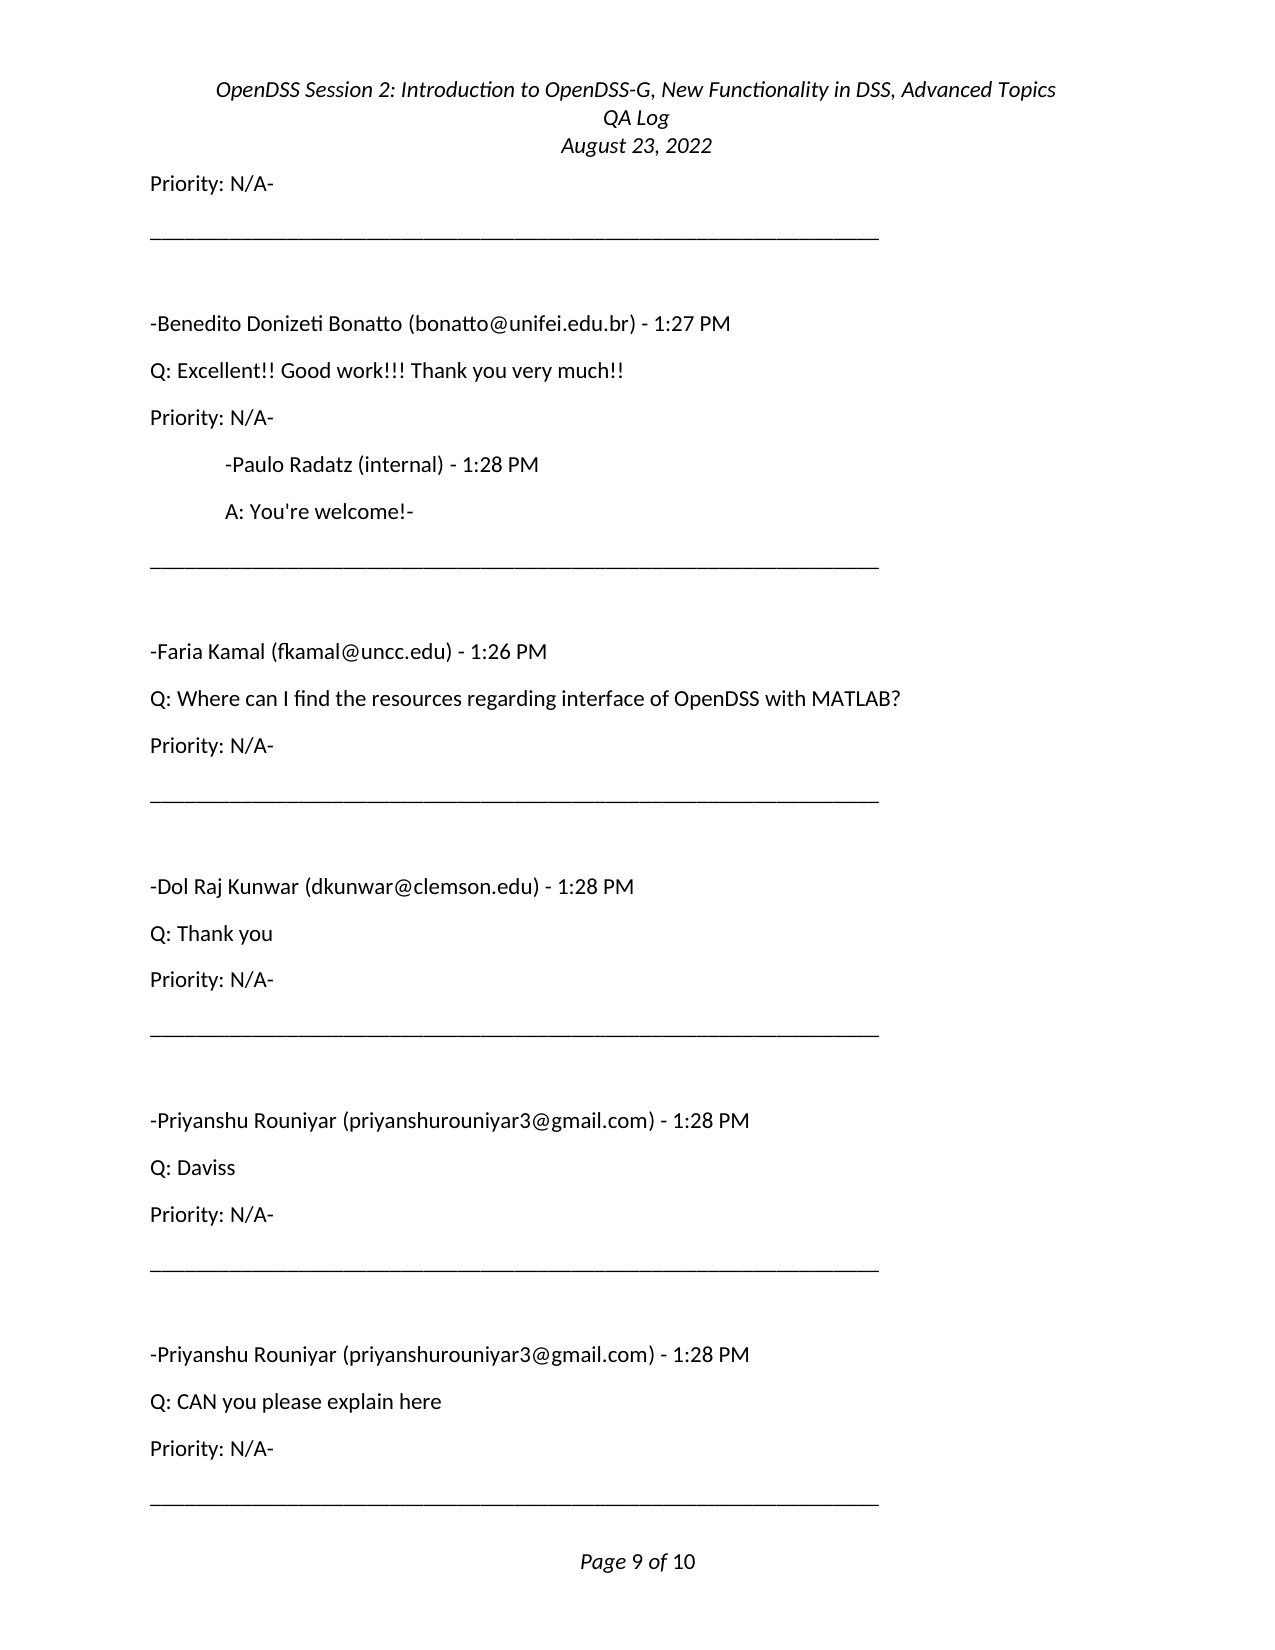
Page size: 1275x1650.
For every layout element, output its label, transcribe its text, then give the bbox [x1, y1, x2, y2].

text Q: Excellent!! Good work!!! Thank you very much!! [150, 356, 1125, 384]
text Priority: N/A- [150, 1434, 1125, 1462]
text -Priyanshu Rouniyar (priyanshurouniyar3@gmail.com) - 1:28 PM [150, 1341, 1125, 1369]
text Q: CAN you please explain here [150, 1387, 1125, 1416]
text ________________________________________________________________ [150, 778, 1125, 806]
text -Dol Raj Kunwar (dkunwar@clemson.edu) - 1:28 PM [150, 872, 1125, 900]
text -Priyanshu Rouniyar (priyanshurouniyar3@gmail.com) - 1:28 PM [150, 1106, 1125, 1134]
text Priority: N/A- [150, 403, 1125, 431]
text -Faria Kamal (fkamal@uncc.edu) - 1:26 PM [150, 637, 1125, 666]
text ________________________________________________________________ [150, 1481, 1125, 1509]
text ________________________________________________________________ [150, 544, 1125, 572]
text ________________________________________________________________ [150, 1012, 1125, 1041]
text Priority: N/A- [150, 1200, 1125, 1228]
text Priority: N/A- [150, 731, 1125, 759]
text ________________________________________________________________ [150, 1247, 1125, 1275]
text -Benedito Donizeti Bonatto (bonatto@unifei.edu.br) - 1:27 PM [150, 309, 1125, 337]
text Q: Where can I find the resources regarding interface of OpenDSS with MATLAB? [150, 684, 1125, 712]
text A: You're welcome!- [150, 497, 1125, 525]
text Priority: N/A- [150, 169, 1125, 197]
text Priority: N/A- [150, 966, 1125, 994]
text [150, 216, 1125, 244]
text Q: Daviss [150, 1153, 1125, 1181]
text Q: Thank you [150, 919, 1125, 947]
text -Paulo Radatz (internal) - 1:28 PM [150, 450, 1125, 478]
